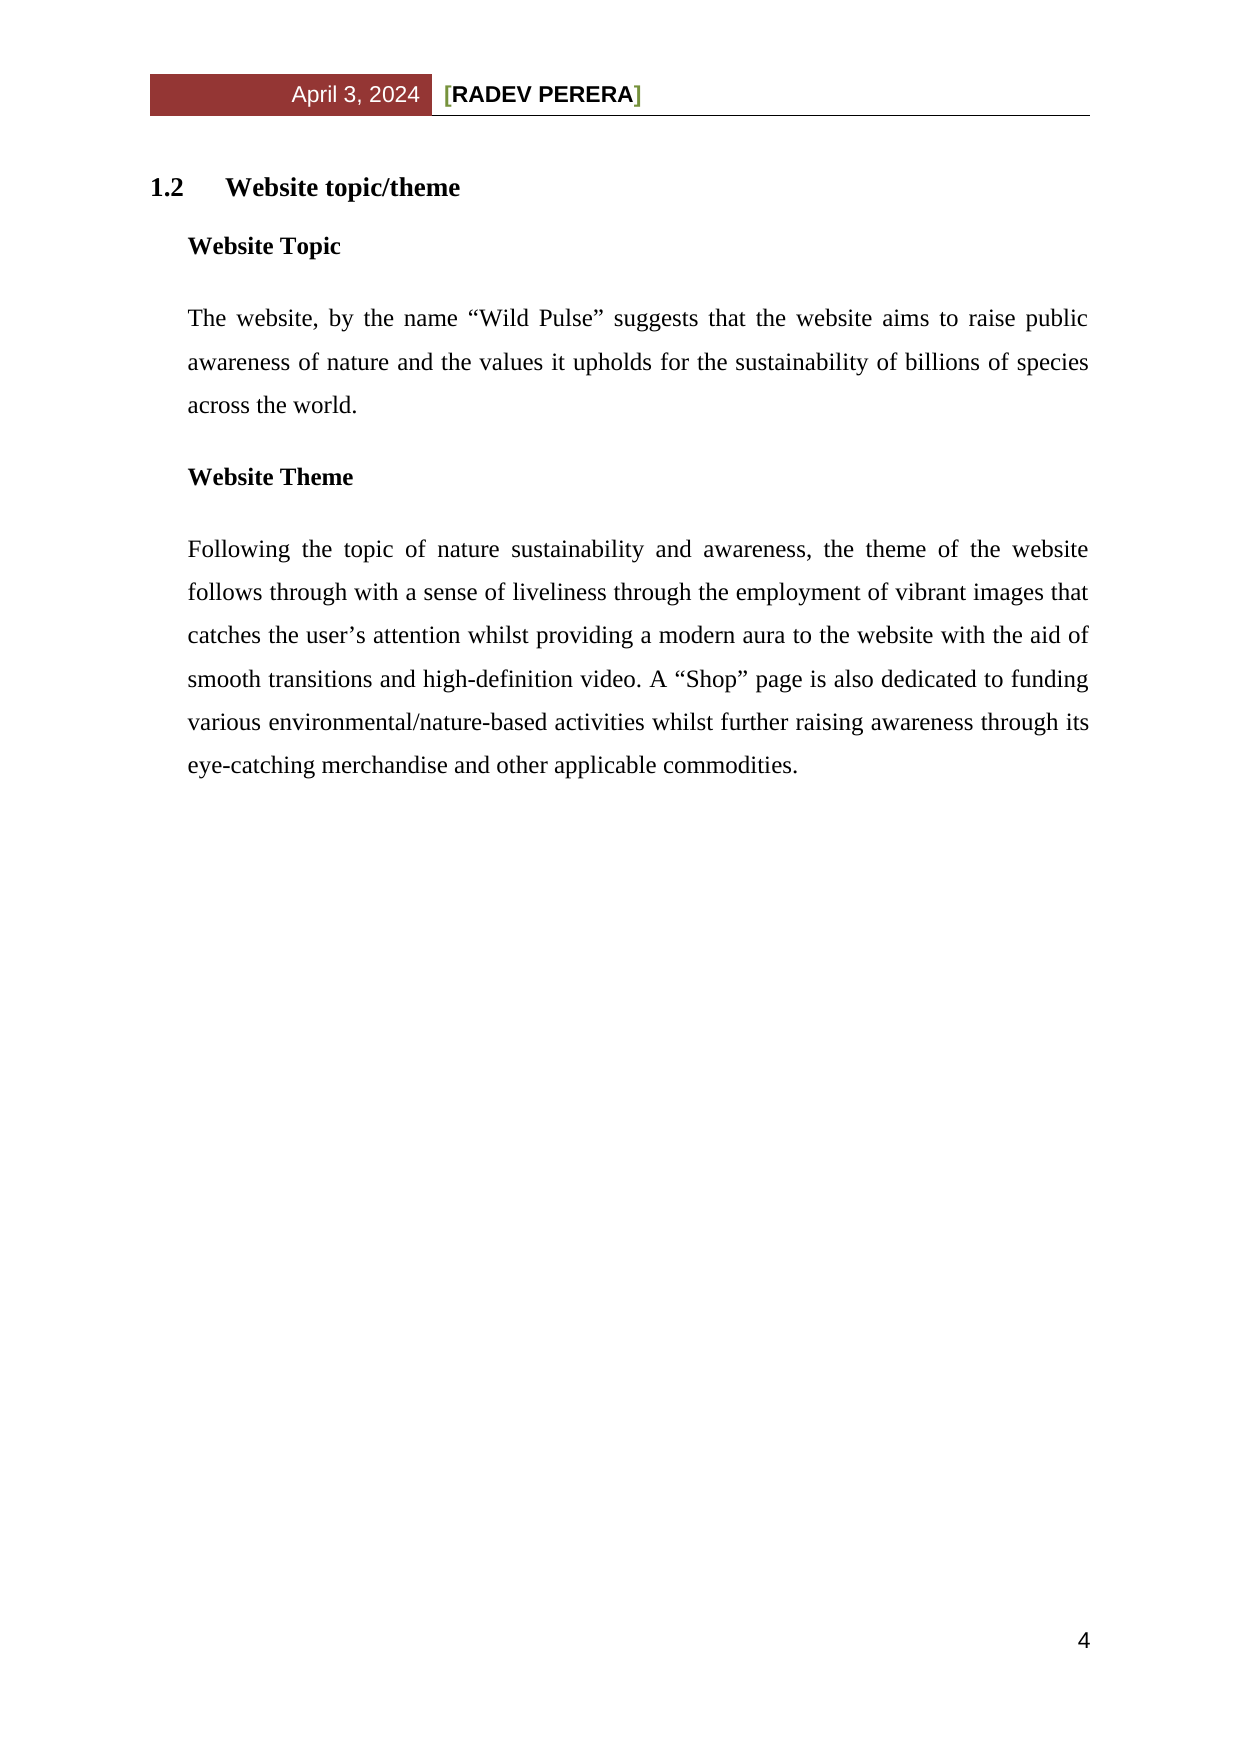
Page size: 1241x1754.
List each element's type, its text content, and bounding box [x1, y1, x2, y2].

text Following the topic of nature sustainability and awareness, the theme of the website follows through with a sense of liveliness through the employment of vibrant images that catches the user’s attention whilst providing a modern aura to the website with the aid of smooth transitions and high-definition video. A “Shop” page is also dedicated to funding various environmental/nature-based activities whilst further raising awareness through its eye-catching merchandise and other applicable commodities. [187, 534, 1090, 779]
text The website, by the name “Wild Pulse” suggests that the website aims to raise public awareness of nature and the values it upholds for the sustainability of billions of species across the world. [187, 303, 1090, 418]
text Website Theme [187, 462, 1090, 491]
subtitle 1.2 Website topic/theme [150, 171, 1090, 202]
text Website Topic [187, 231, 1090, 260]
